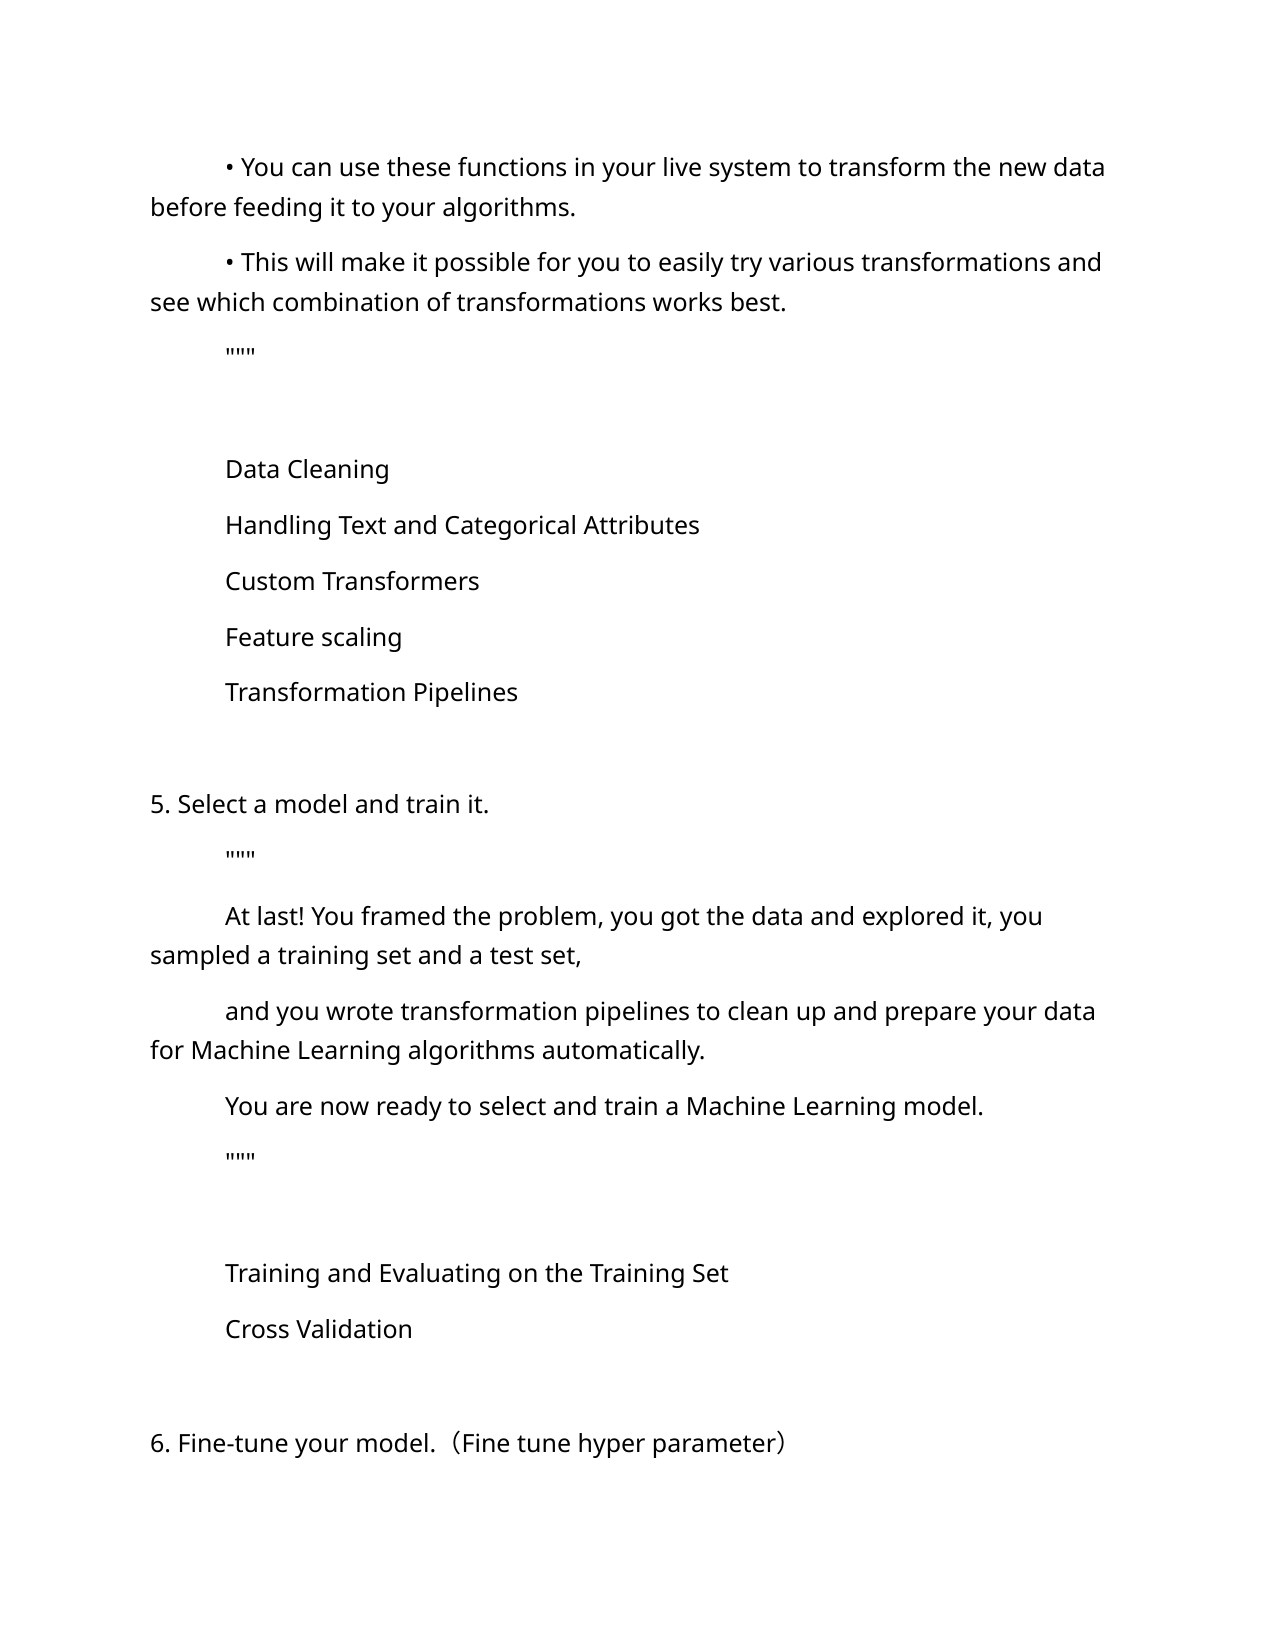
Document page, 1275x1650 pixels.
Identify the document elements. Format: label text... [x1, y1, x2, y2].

text """ [150, 1144, 1125, 1178]
text Transformation Pipelines [150, 675, 1125, 709]
text At last! You framed the problem, you got the data and explored it, you sampled a training set and a test set, [150, 898, 1125, 972]
text and you wrote transformation pipelines to clean up and prepare your data for Machine Learning algorithms automatically. [150, 993, 1125, 1067]
text Custom Transformers [150, 563, 1125, 597]
text • This will make it possible for you to easily try various transformations and see which combination of transformations works best. [150, 245, 1125, 318]
text • You can use these functions in your live system to transform the new data before feeding it to your algorithms. [150, 150, 1125, 223]
text 5. Select a model and train it. [150, 787, 1125, 821]
text Cross Validation [150, 1312, 1125, 1346]
text """ [150, 340, 1125, 374]
text Training and Evaluating on the Training Set [150, 1256, 1125, 1290]
text 6. Fine-tune your model.（Fine tune hyper parameter） [150, 1423, 1125, 1459]
text """ [150, 842, 1125, 877]
text Data Cleaning [150, 452, 1125, 486]
text Feature scaling [150, 619, 1125, 653]
text Handling Text and Categorical Attributes [150, 507, 1125, 542]
text You are now ready to select and train a Machine Learning model. [150, 1088, 1125, 1122]
